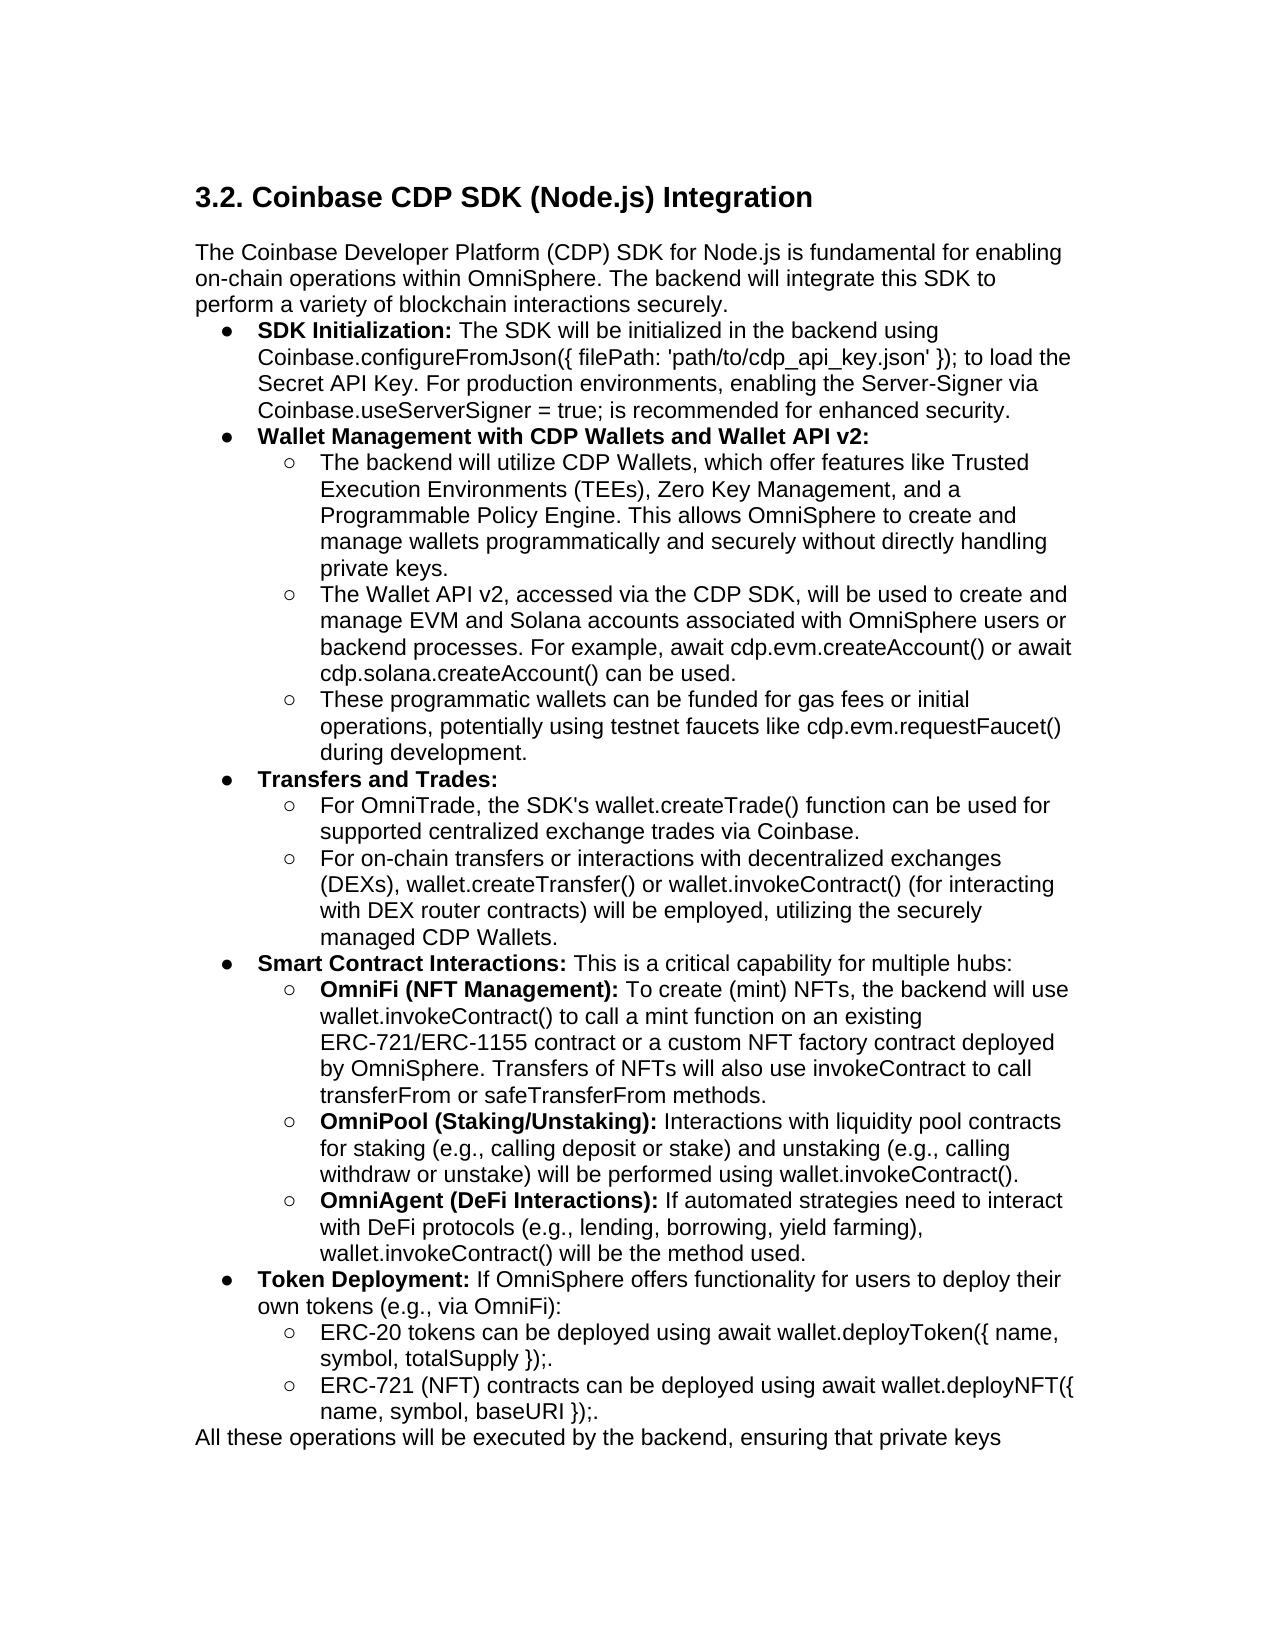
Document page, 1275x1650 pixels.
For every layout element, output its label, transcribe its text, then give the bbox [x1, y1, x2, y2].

list The backend will utilize CDP Wallets, which offer features like Trusted Execution Environments (TEEs), Zero Key Management, and a Programmable Policy Engine. This allows OmniSphere to create and manage wallets programmatically and securely without directly handling private keys. [282, 449, 1080, 581]
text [195, 1424, 1080, 1451]
text The Coinbase Developer Platform (CDP) SDK for Node.js is fundamental for enabling on-chain operations within OmniSphere. The backend will integrate this SDK to perform a variety of blockchain interactions securely. [195, 238, 1080, 317]
list SDK Initialization: The SDK will be initialized in the backend using Coinbase.configureFromJson({ filePath: 'path/to/cdp_api_key.json' }); to load the Secret API Key. For production environments, enabling the Server-Signer via Coinbase.useServerSigner = true; is recommended for enhanced security. [220, 317, 1080, 423]
list The Wallet API v2, accessed via the CDP SDK, will be used to create and manage EVM and Solana accounts associated with OmniSphere users or backend processes. For example, await cdp.evm.createAccount() or await cdp.solana.createAccount() can be used. [282, 581, 1080, 686]
list These programmatic wallets can be funded for gas fees or initial operations, potentially using testnet faucets like cdp.evm.requestFaucet() during development. [282, 686, 1080, 766]
list ERC-20 tokens can be deployed using await wallet.deployToken({ name, symbol, totalSupply });. [282, 1319, 1080, 1372]
list OmniAgent (DeFi Interactions): If automated strategies need to interact with DeFi protocols (e.g., lending, borrowing, yield farming), wallet.invokeContract() will be the method used. [282, 1187, 1080, 1266]
list Smart Contract Interactions: This is a critical capability for multiple hubs: [220, 950, 1080, 976]
list Token Deployment: If OmniSphere offers functionality for users to deploy their own tokens (e.g., via OmniFi): [220, 1266, 1080, 1319]
list Transfers and Trades: [220, 766, 1080, 792]
list OmniFi (NFT Management): To create (mint) NFTs, the backend will use wallet.invokeContract() to call a mint function on an existing ERC-721/ERC-1155 contract or a custom NFT factory contract deployed by OmniSphere. Transfers of NFTs will also use invokeContract to call transferFrom or safeTransferFrom methods. [282, 976, 1080, 1108]
subtitle 3.2. Coinbase CDP SDK (Node.js) Integration [195, 180, 1080, 213]
list Wallet Management with CDP Wallets and Wallet API v2: [220, 423, 1080, 449]
list ERC-721 (NFT) contracts can be deployed using await wallet.deployNFT({ name, symbol, baseURI });. [282, 1372, 1080, 1424]
list For on-chain transfers or interactions with decentralized exchanges (DEXs), wallet.createTransfer() or wallet.invokeContract() (for interacting with DEX router contracts) will be employed, utilizing the securely managed CDP Wallets. [282, 844, 1080, 950]
list For OmniTrade, the SDK's wallet.createTrade() function can be used for supported centralized exchange trades via Coinbase. [282, 792, 1080, 844]
list OmniPool (Staking/Unstaking): Interactions with liquidity pool contracts for staking (e.g., calling deposit or stake) and unstaking (e.g., calling withdraw or unstake) will be performed using wallet.invokeContract(). [282, 1108, 1080, 1187]
